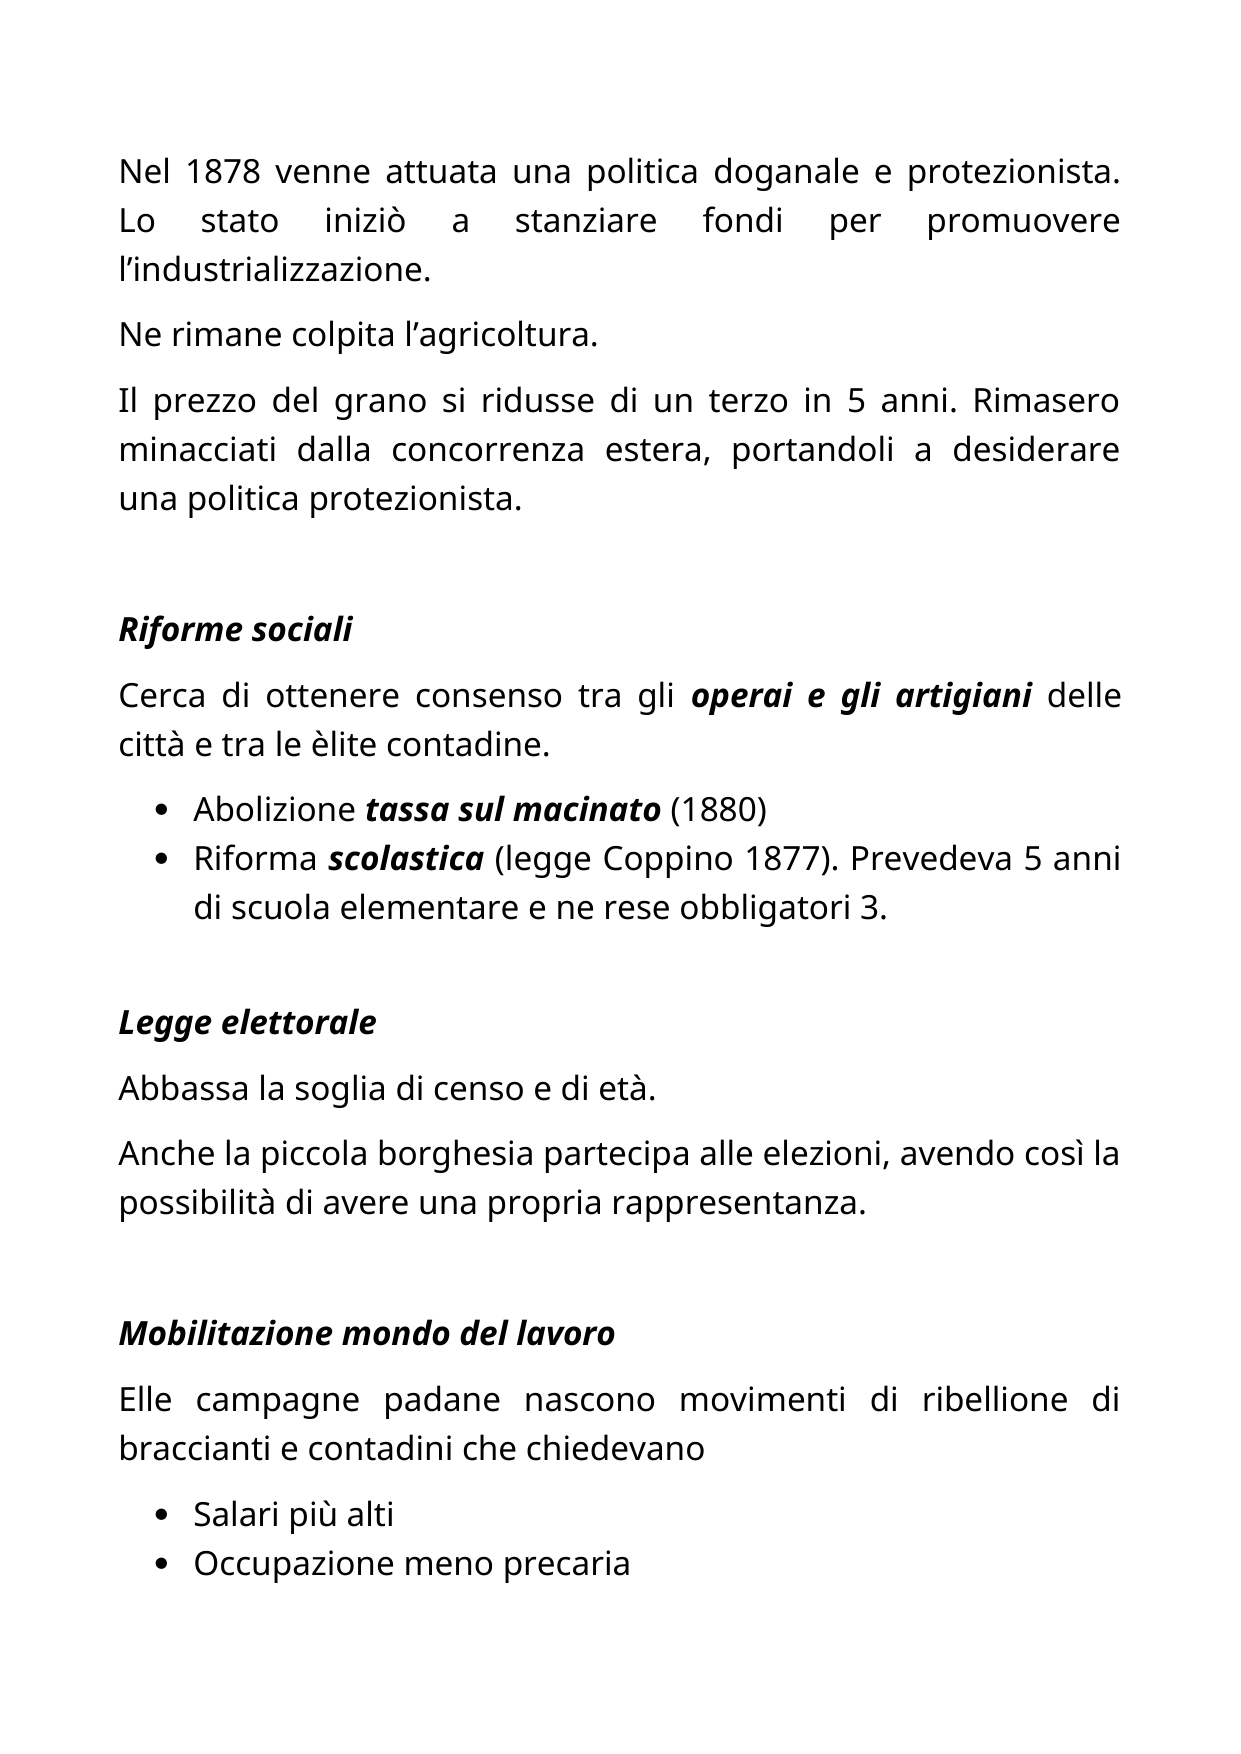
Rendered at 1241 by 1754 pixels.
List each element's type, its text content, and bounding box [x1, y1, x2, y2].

text Legge elettorale [118, 999, 1122, 1044]
list Salari più alti [156, 1490, 1122, 1536]
list Riforma scolastica (legge Coppino 1877). Prevedeva 5 anni di scuola elementare e ne rese obbligatori 3. [156, 835, 1122, 929]
text Cerca di ottenere consenso tra gli operai e gli artigiani delle città e tra le èlite contadine. [118, 672, 1122, 766]
text Mobilitazione mondo del lavoro [118, 1310, 1122, 1356]
list Abolizione tassa sul macinato (1880) [156, 786, 1122, 832]
text Ne rimane colpita l’agricoltura. [118, 311, 1122, 357]
text Il prezzo del grano si ridusse di un terzo in 5 anni. Rimasero minacciati dalla concorrenza estera, portandoli a desiderare una politica protezionista. [118, 377, 1122, 520]
list Occupazione meno precaria [156, 1539, 1122, 1585]
text Abbassa la soglia di censo e di età. [118, 1064, 1122, 1110]
text Nel 1878 venne attuata una politica doganale e protezionista. Lo stato iniziò a stanziare fondi per promuovere l’industrializzazione. [118, 148, 1122, 291]
text Anche la piccola borghesia partecipa alle elezioni, avendo così la possibilità di avere una propria rappresentanza. [118, 1130, 1122, 1224]
text Elle campagne padane nascono movimenti di ribellione di braccianti e contadini che chiedevano [118, 1376, 1122, 1470]
text Riforme sociali [118, 606, 1122, 651]
